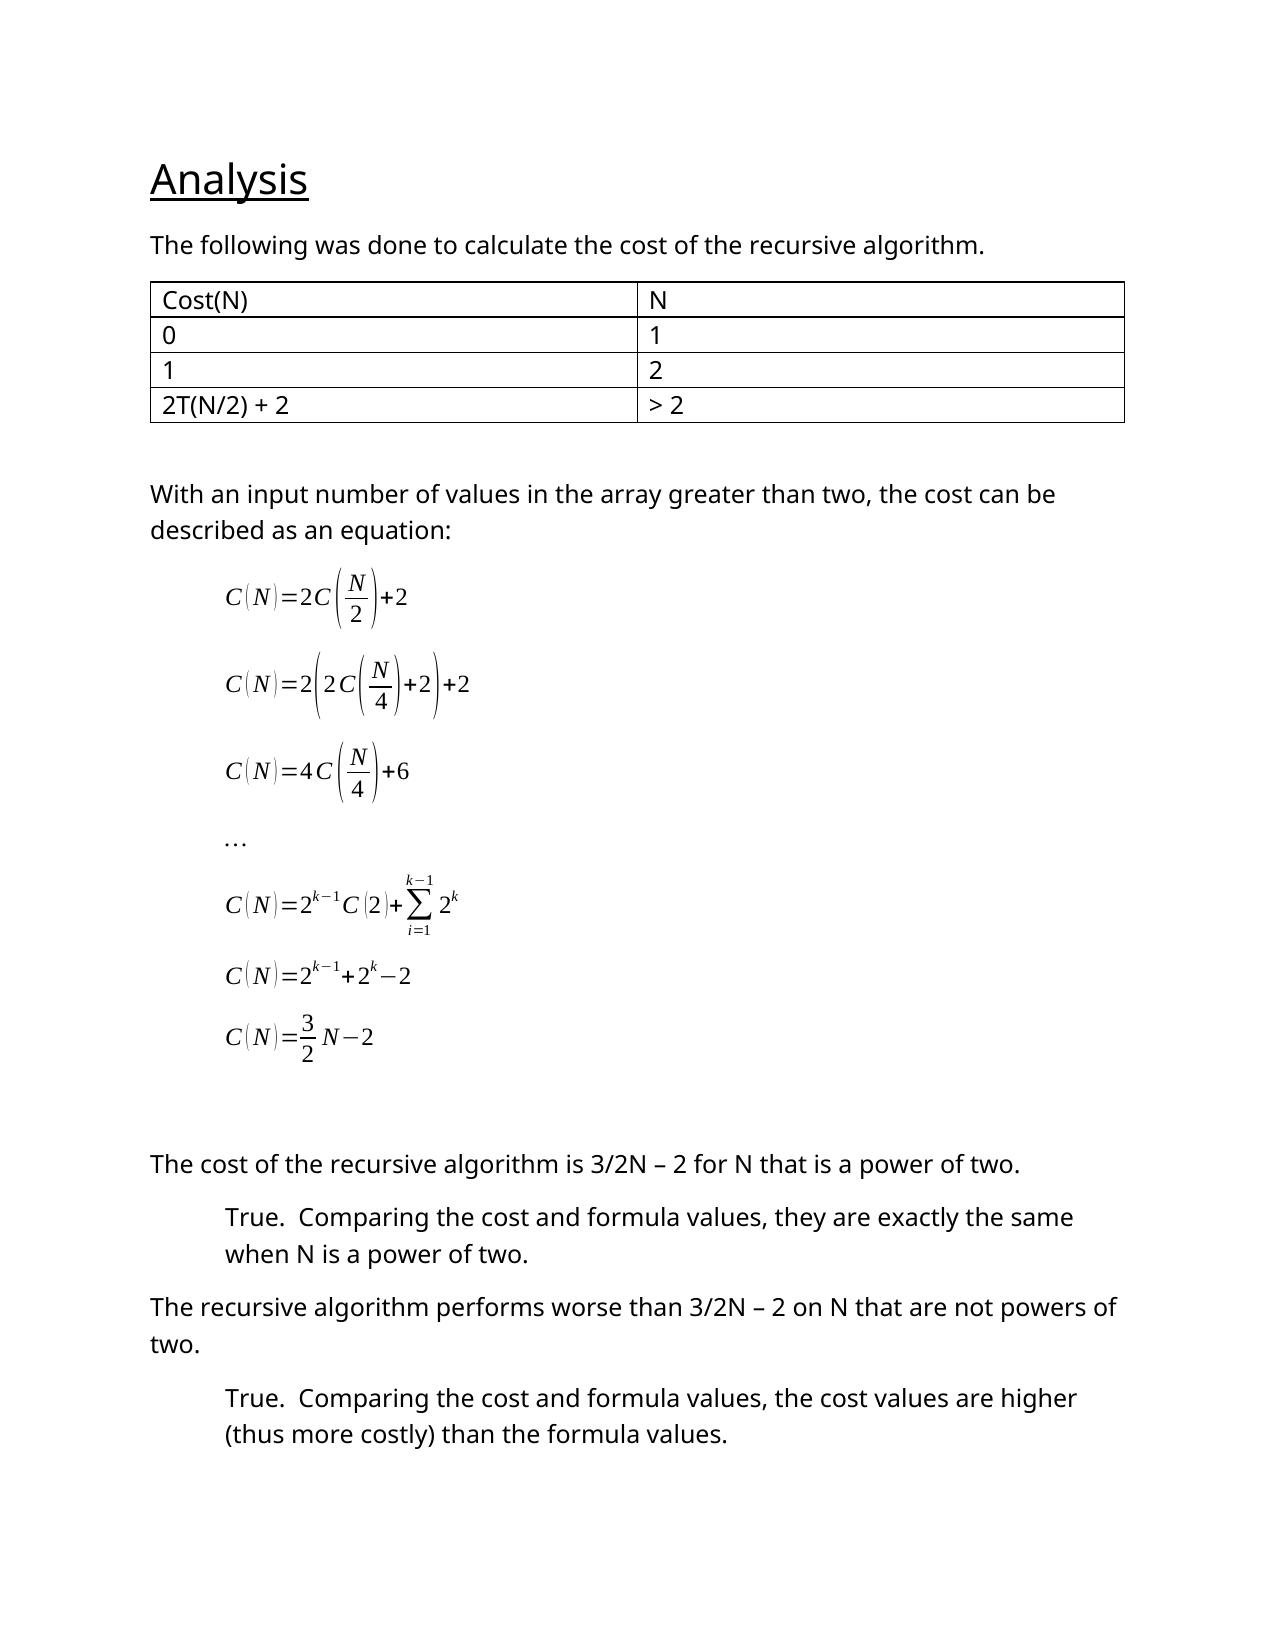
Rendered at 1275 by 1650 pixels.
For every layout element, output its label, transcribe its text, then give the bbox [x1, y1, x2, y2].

table_cell 1 [151, 353, 637, 387]
text Analysis [150, 150, 1125, 207]
table_cell 0 [151, 318, 637, 352]
table_cell 2 [638, 353, 1124, 387]
text The cost of the recursive algorithm is 3/2N – 2 for N that is a power of two. [150, 1146, 1125, 1181]
table_header N [638, 283, 1124, 316]
text The recursive algorithm performs worse than 3/2N – 2 on N that are not powers of two. [150, 1290, 1125, 1361]
table_cell 2T(N/2) + 2 [151, 388, 637, 422]
table_cell > 2 [638, 388, 1124, 422]
text The following was done to calculate the cost of the recursive algorithm. [150, 228, 1125, 262]
table_cell 1 [638, 318, 1124, 352]
text True. Comparing the cost and formula values, they are exactly the same when N is a power of two. [225, 1200, 1125, 1271]
text With an input number of values in the array greater than two, the cost can be described as an equation: [150, 476, 1125, 547]
table_header Cost(N) [151, 283, 637, 316]
text True. Comparing the cost and formula values, the cost values are higher (thus more costly) than the formula values. [225, 1380, 1125, 1451]
